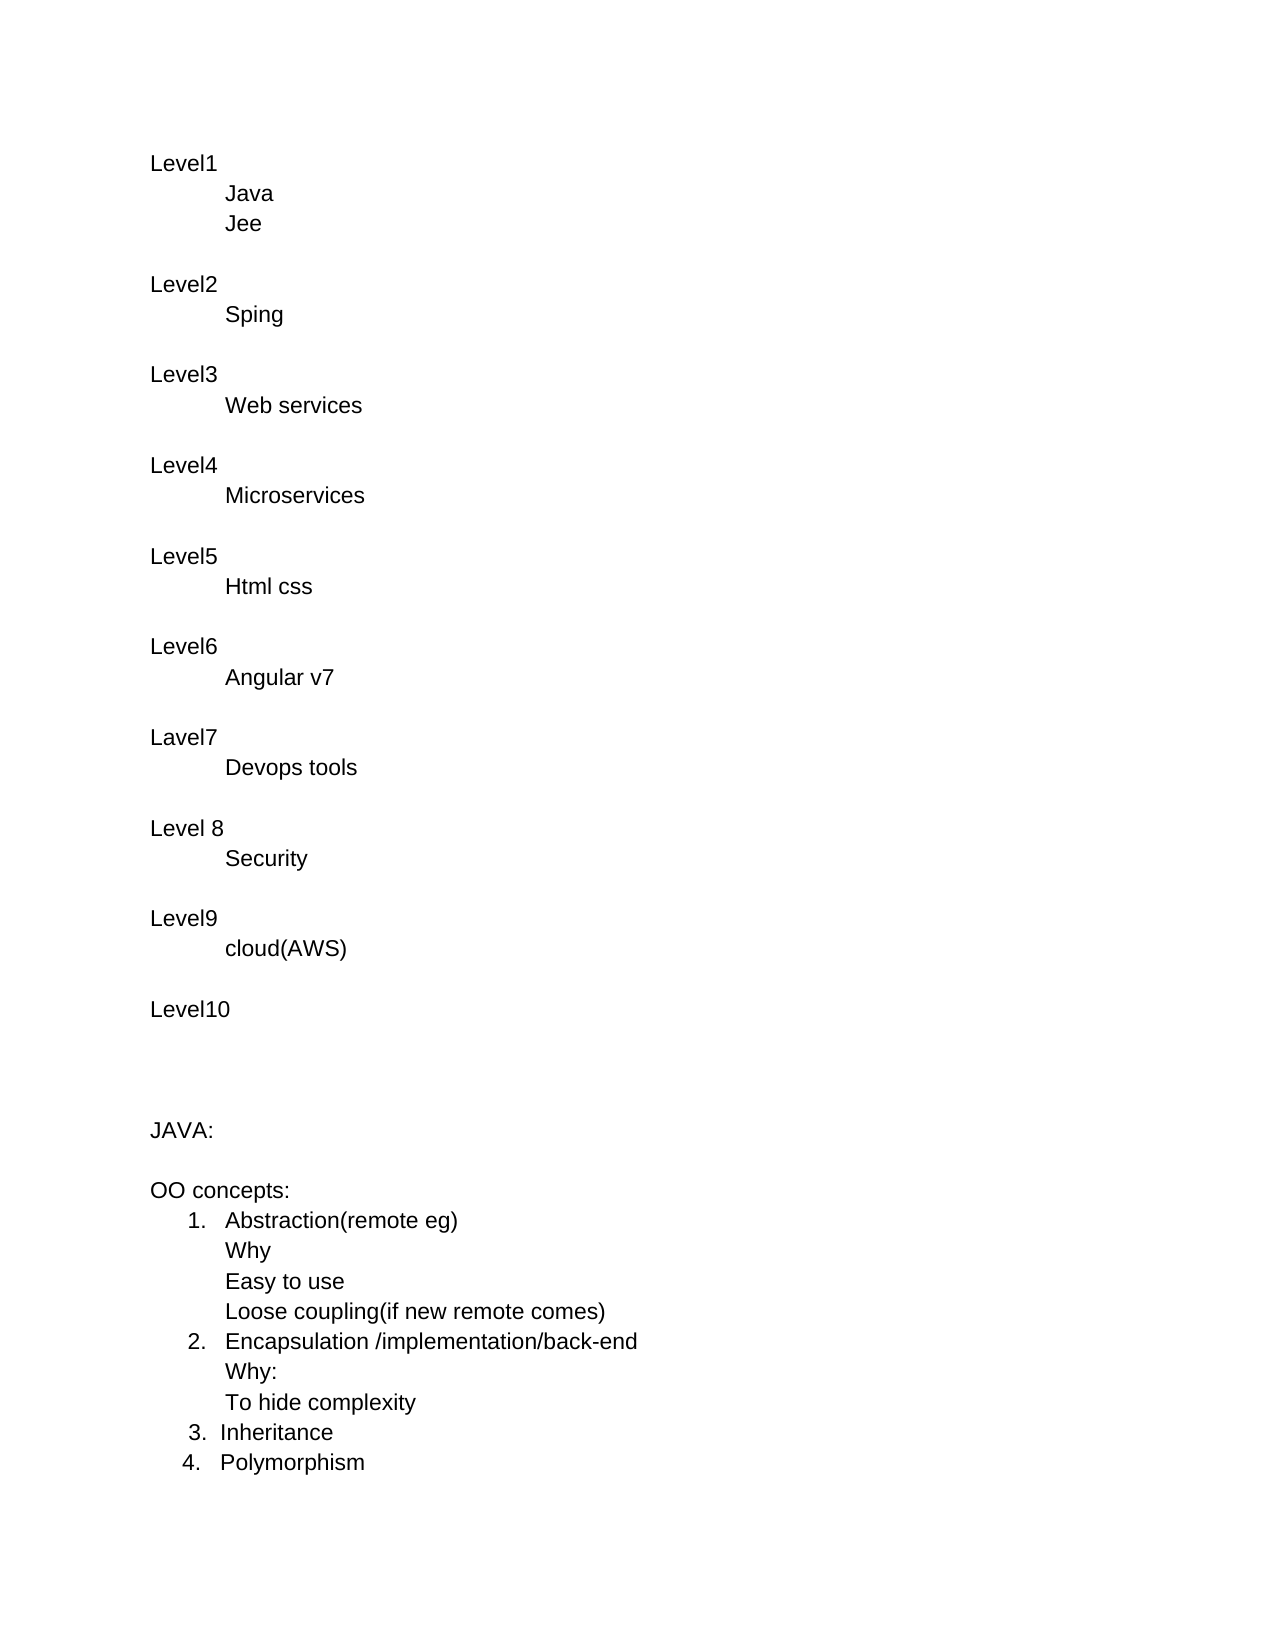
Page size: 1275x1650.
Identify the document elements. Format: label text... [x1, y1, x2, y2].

text Angular v7 [150, 663, 1125, 690]
text Why: [225, 1358, 1125, 1385]
text cloud(AWS) [150, 935, 1125, 962]
text Devops tools [150, 754, 1125, 781]
text To hide complexity [225, 1388, 1125, 1415]
text OO concepts: [150, 1177, 1125, 1203]
text Java [150, 180, 1125, 207]
text Security [150, 845, 1125, 871]
text Why [225, 1237, 1125, 1264]
list Encapsulation /implementation/back-end [187, 1328, 1125, 1354]
text Level9 [150, 905, 1125, 932]
list Abstraction(remote eg) [187, 1207, 1125, 1234]
text Level3 [150, 361, 1125, 388]
text Web services [150, 392, 1125, 418]
text 4. Polymorphism [150, 1449, 1125, 1475]
text Sping [150, 301, 1125, 327]
text Loose coupling(if new remote comes) [225, 1298, 1125, 1324]
text Easy to use [225, 1268, 1125, 1294]
text Level2 [150, 271, 1125, 297]
text JAVA: [150, 1117, 1125, 1143]
text Html css [150, 573, 1125, 599]
text Level5 [150, 543, 1125, 569]
text Level 8 [150, 814, 1125, 841]
text Jee [150, 210, 1125, 237]
text 3. Inheritance [150, 1419, 1125, 1445]
text Level6 [150, 633, 1125, 660]
text Level1 [150, 150, 1125, 176]
text Lavel7 [150, 724, 1125, 750]
text Level4 [150, 452, 1125, 478]
text Level10 [150, 996, 1125, 1022]
text Microservices [150, 482, 1125, 509]
